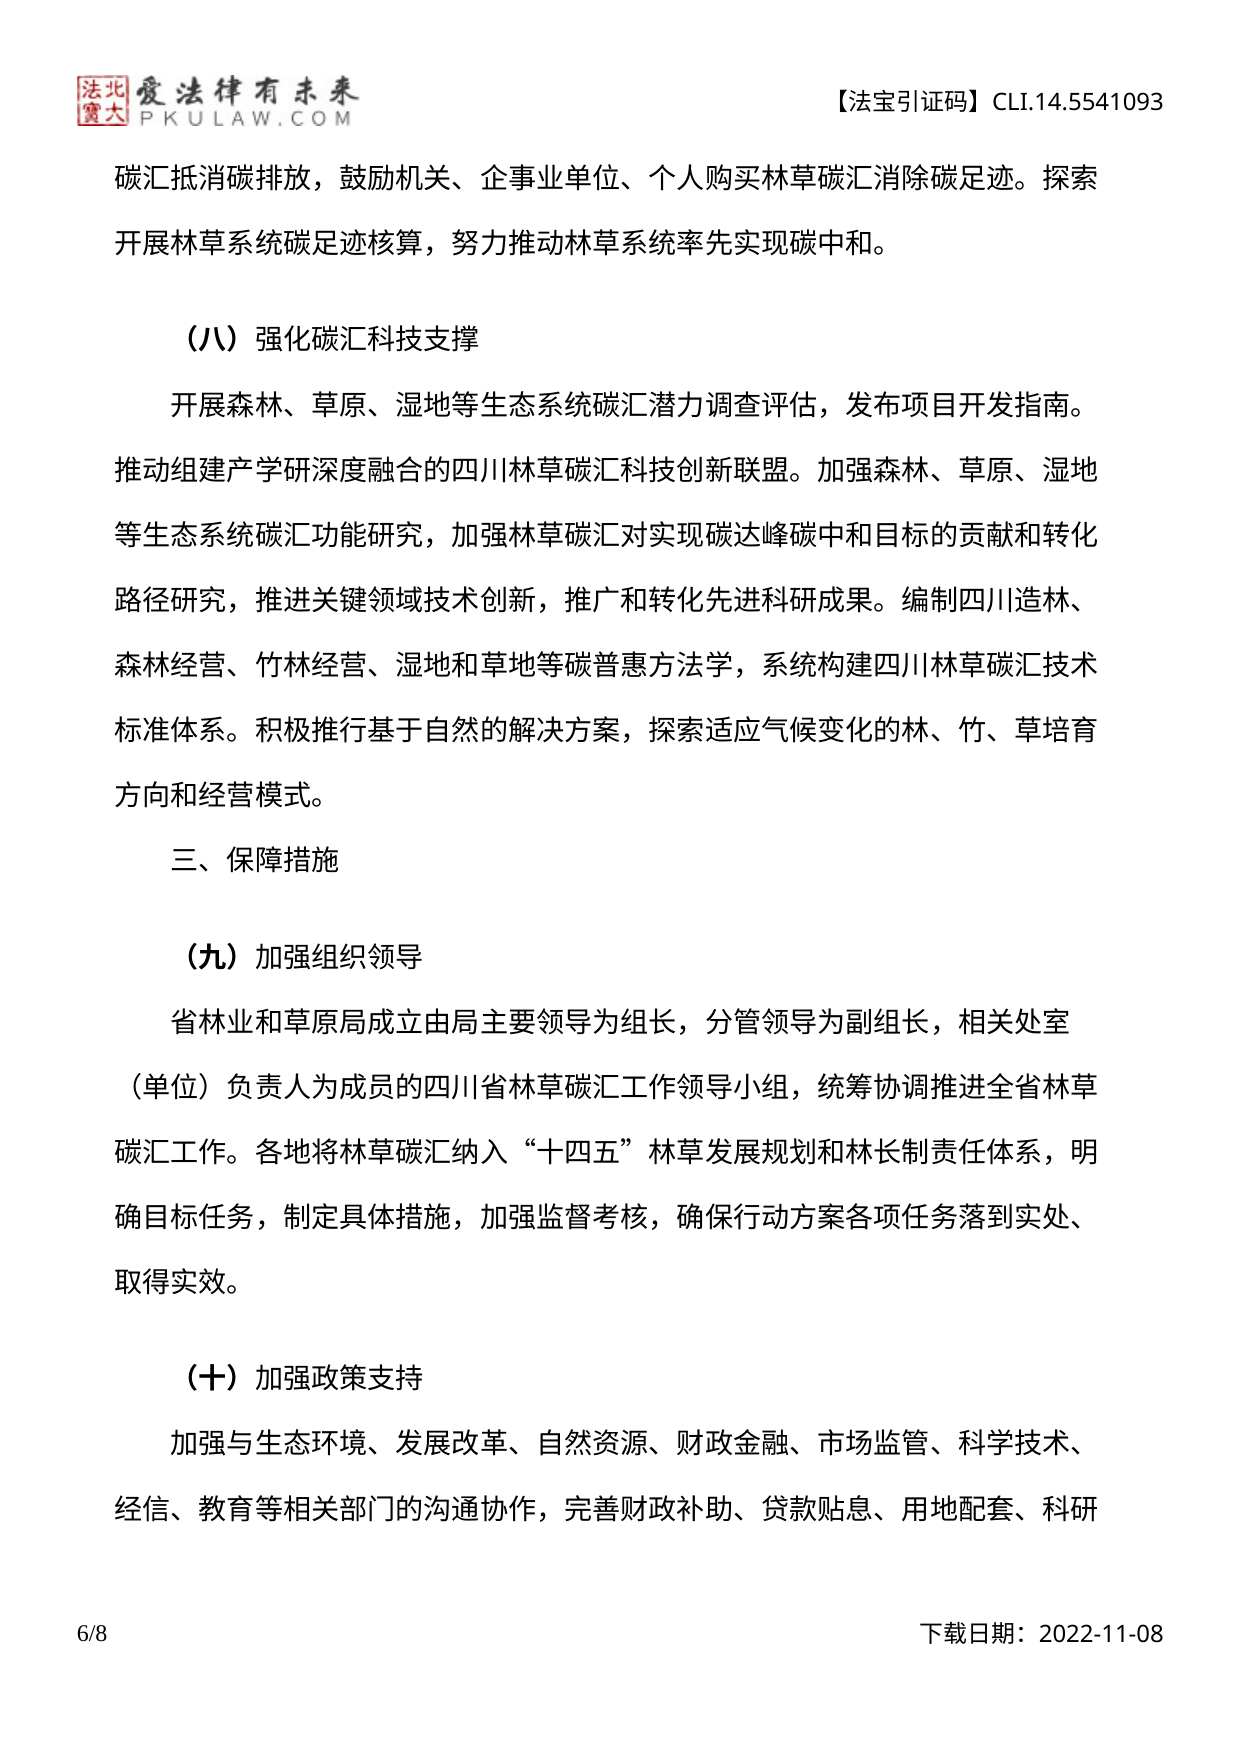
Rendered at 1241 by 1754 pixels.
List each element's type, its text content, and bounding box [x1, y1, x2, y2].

text （八）强化碳汇科技支撑 开展森林、草原、湿地等生态系统碳汇潜力调查评估，发布项目开发指南。推动组建产学研深度融合的四川林草碳汇科技创新联盟。加强森林、草原、湿地等生态系统碳汇功能研究，加强林草碳汇对实现碳达峰碳中和目标的贡献和转化路径研究，推进关键领域技术创新，推广和转化先进科研成果。编制四川造林、森林经营、竹林经营、湿地和草地等碳普惠方法学，系统构建四川林草碳汇技术标准体系。积极推行基于自然的解决方案，探索适应气候变化的林、竹、草培育方向和经营模式。 三、保障措施 [114, 317, 1126, 879]
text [114, 156, 1126, 262]
picture [76, 75, 361, 126]
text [114, 1356, 1126, 1527]
text （九）加强组织领导 省林业和草原局成立由局主要领导为组长，分管领导为副组长，相关处室（单位）负责人为成员的四川省林草碳汇工作领导小组，统筹协调推进全省林草碳汇工作。各地将林草碳汇纳入“十四五”林草发展规划和林长制责任体系，明确目标任务，制定具体措施，加强监督考核，确保行动方案各项任务落到实处、取得实效。 [114, 934, 1126, 1301]
